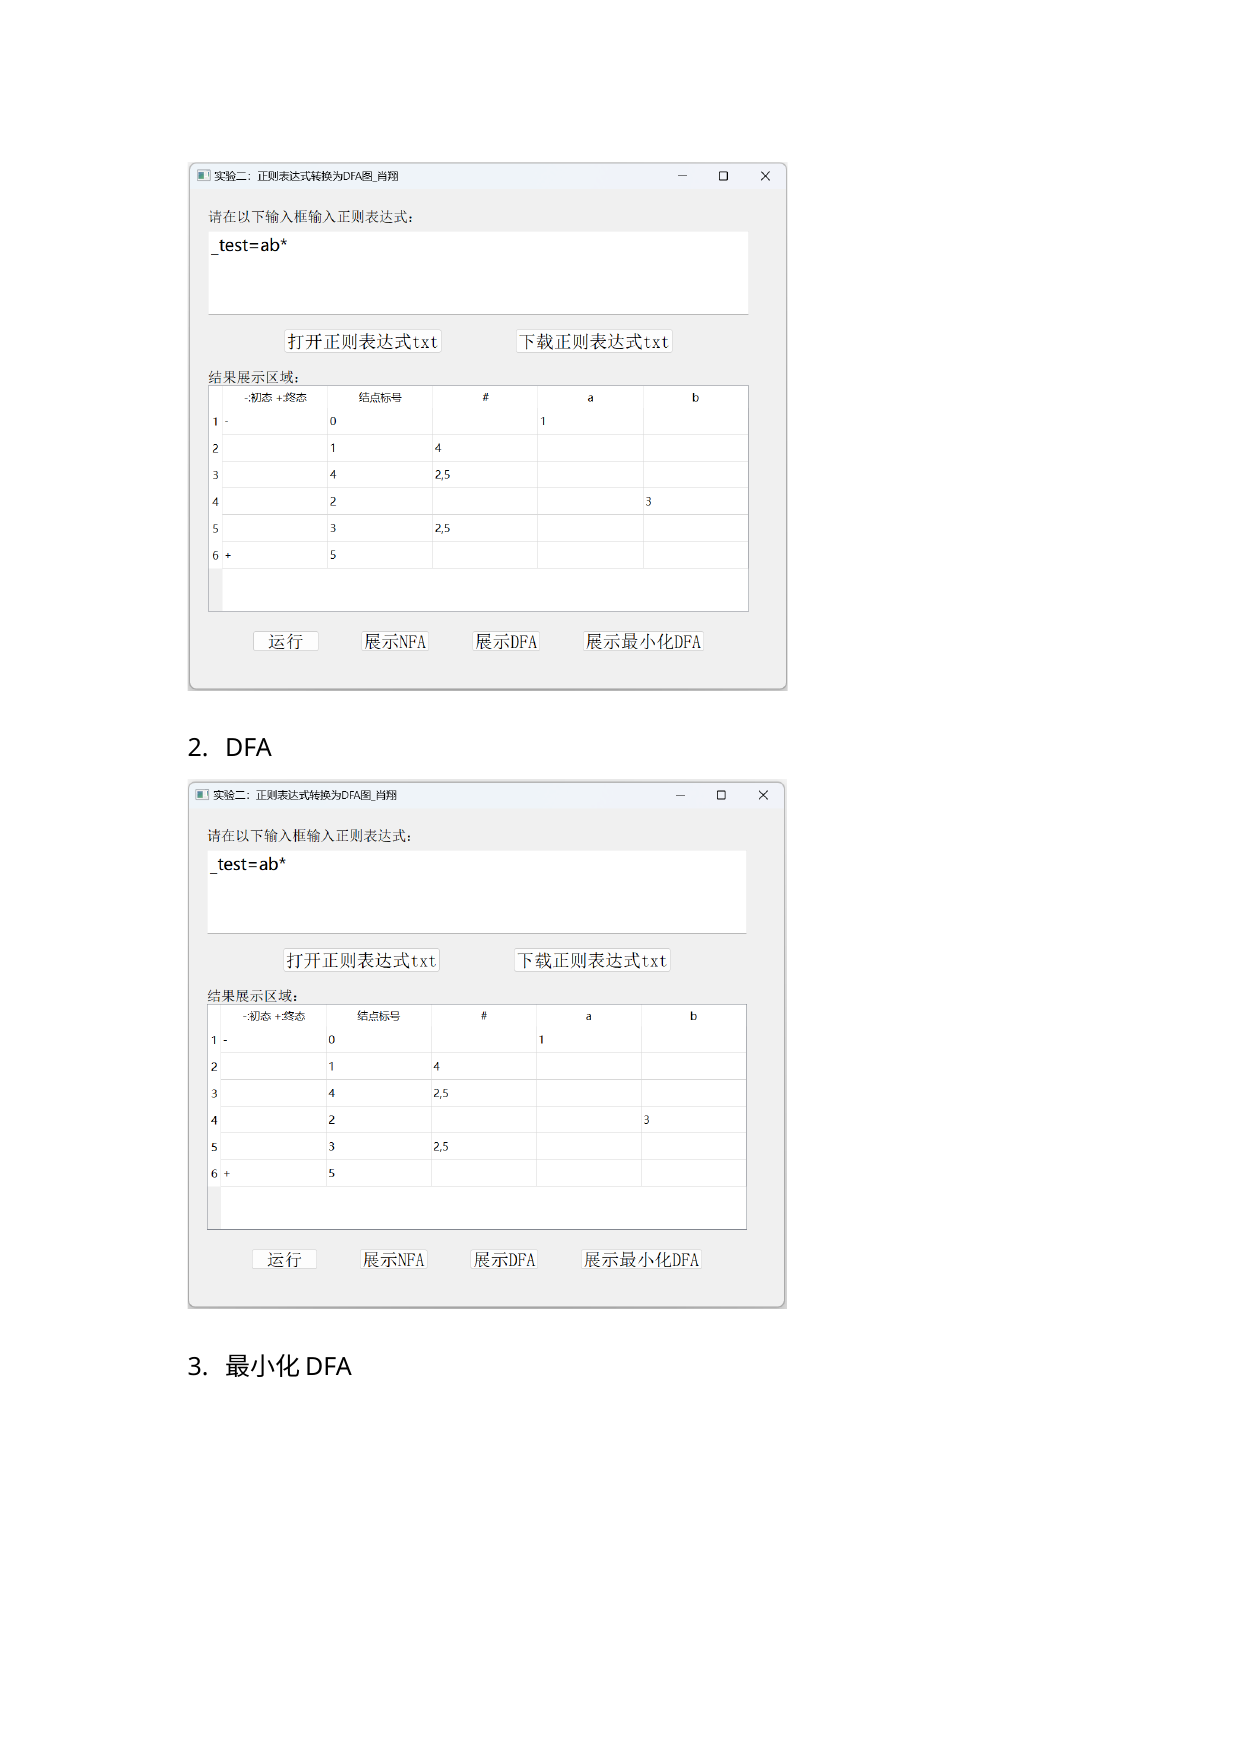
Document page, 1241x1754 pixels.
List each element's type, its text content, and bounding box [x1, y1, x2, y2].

picture [187, 162, 788, 691]
list DFA [187, 714, 1053, 779]
picture [187, 779, 787, 1309]
list 最小化DFA [187, 1332, 1053, 1397]
